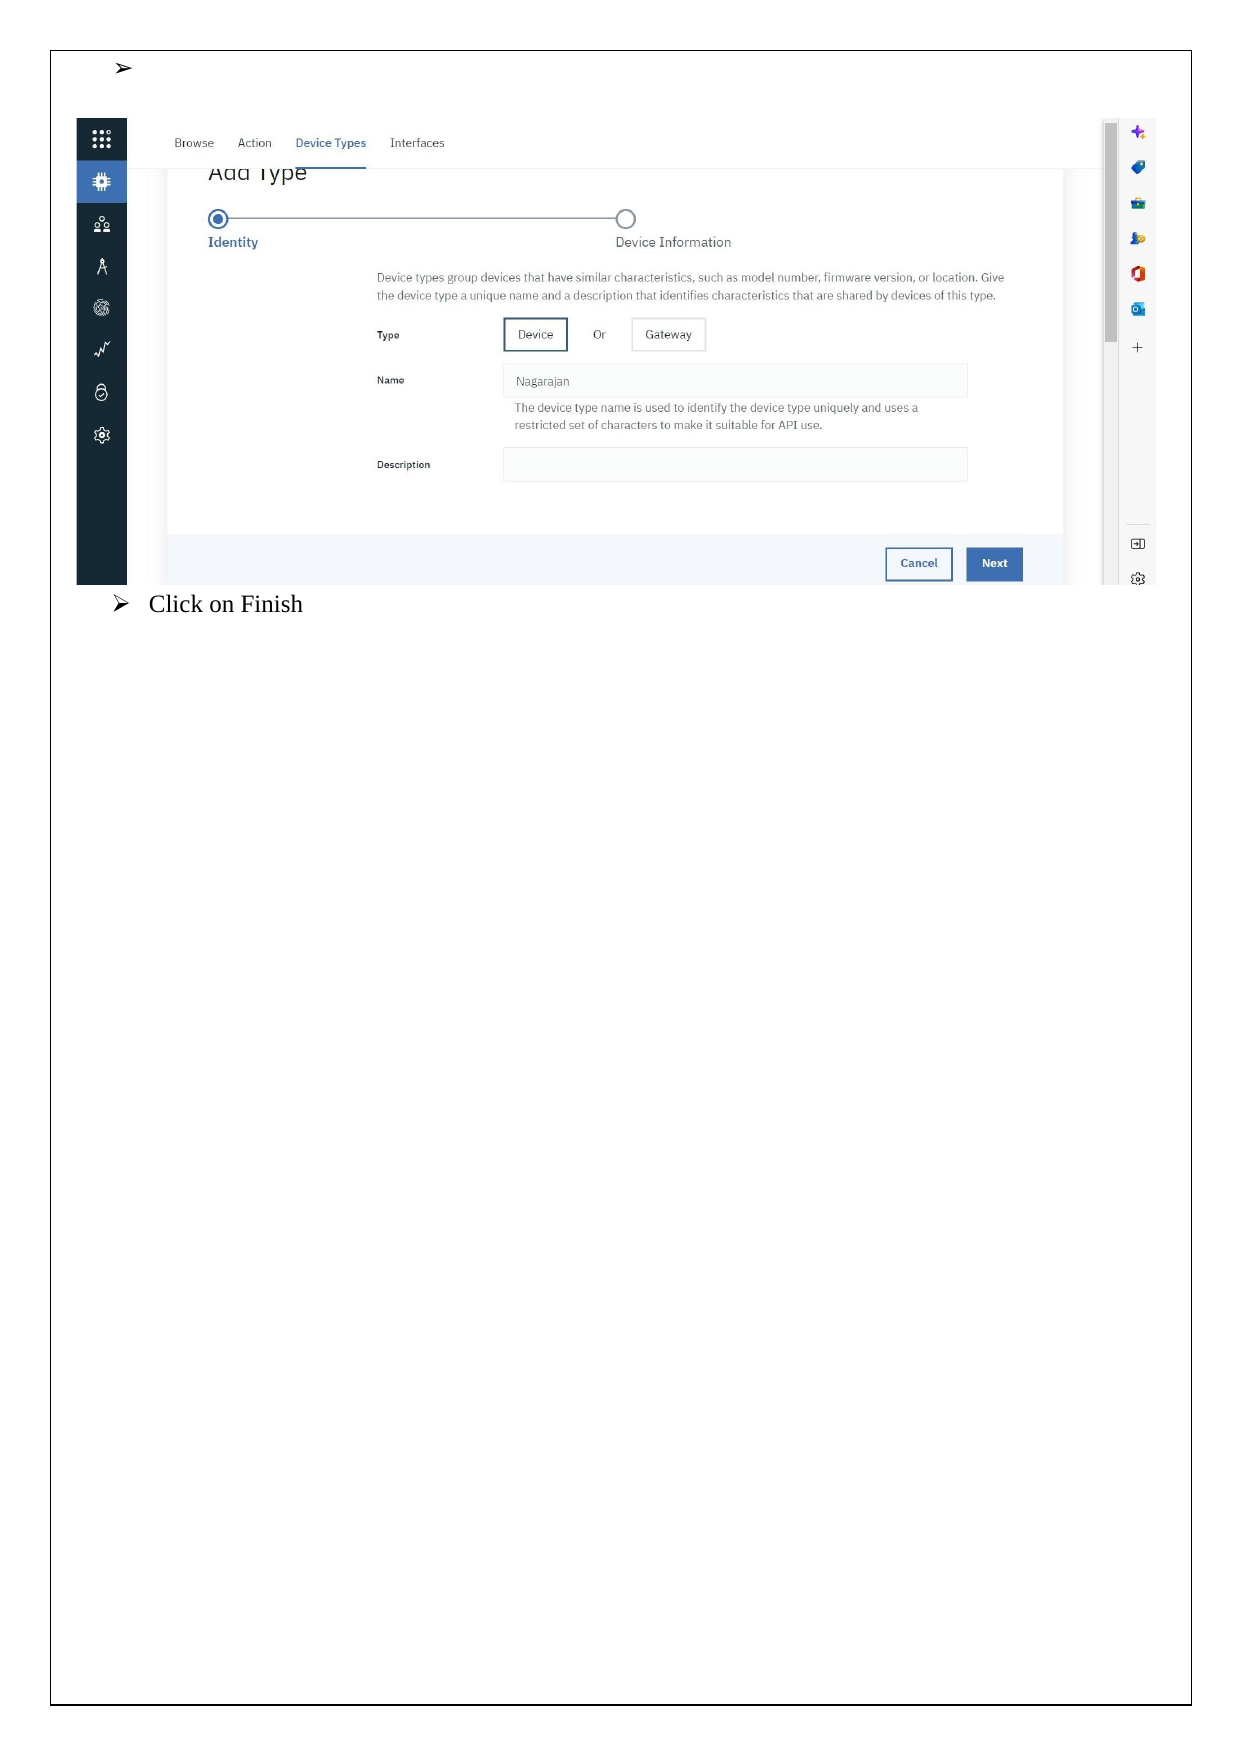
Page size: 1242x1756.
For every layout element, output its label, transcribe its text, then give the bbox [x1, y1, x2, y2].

list Click on Finish [111, 589, 604, 617]
picture [76, 118, 1157, 585]
